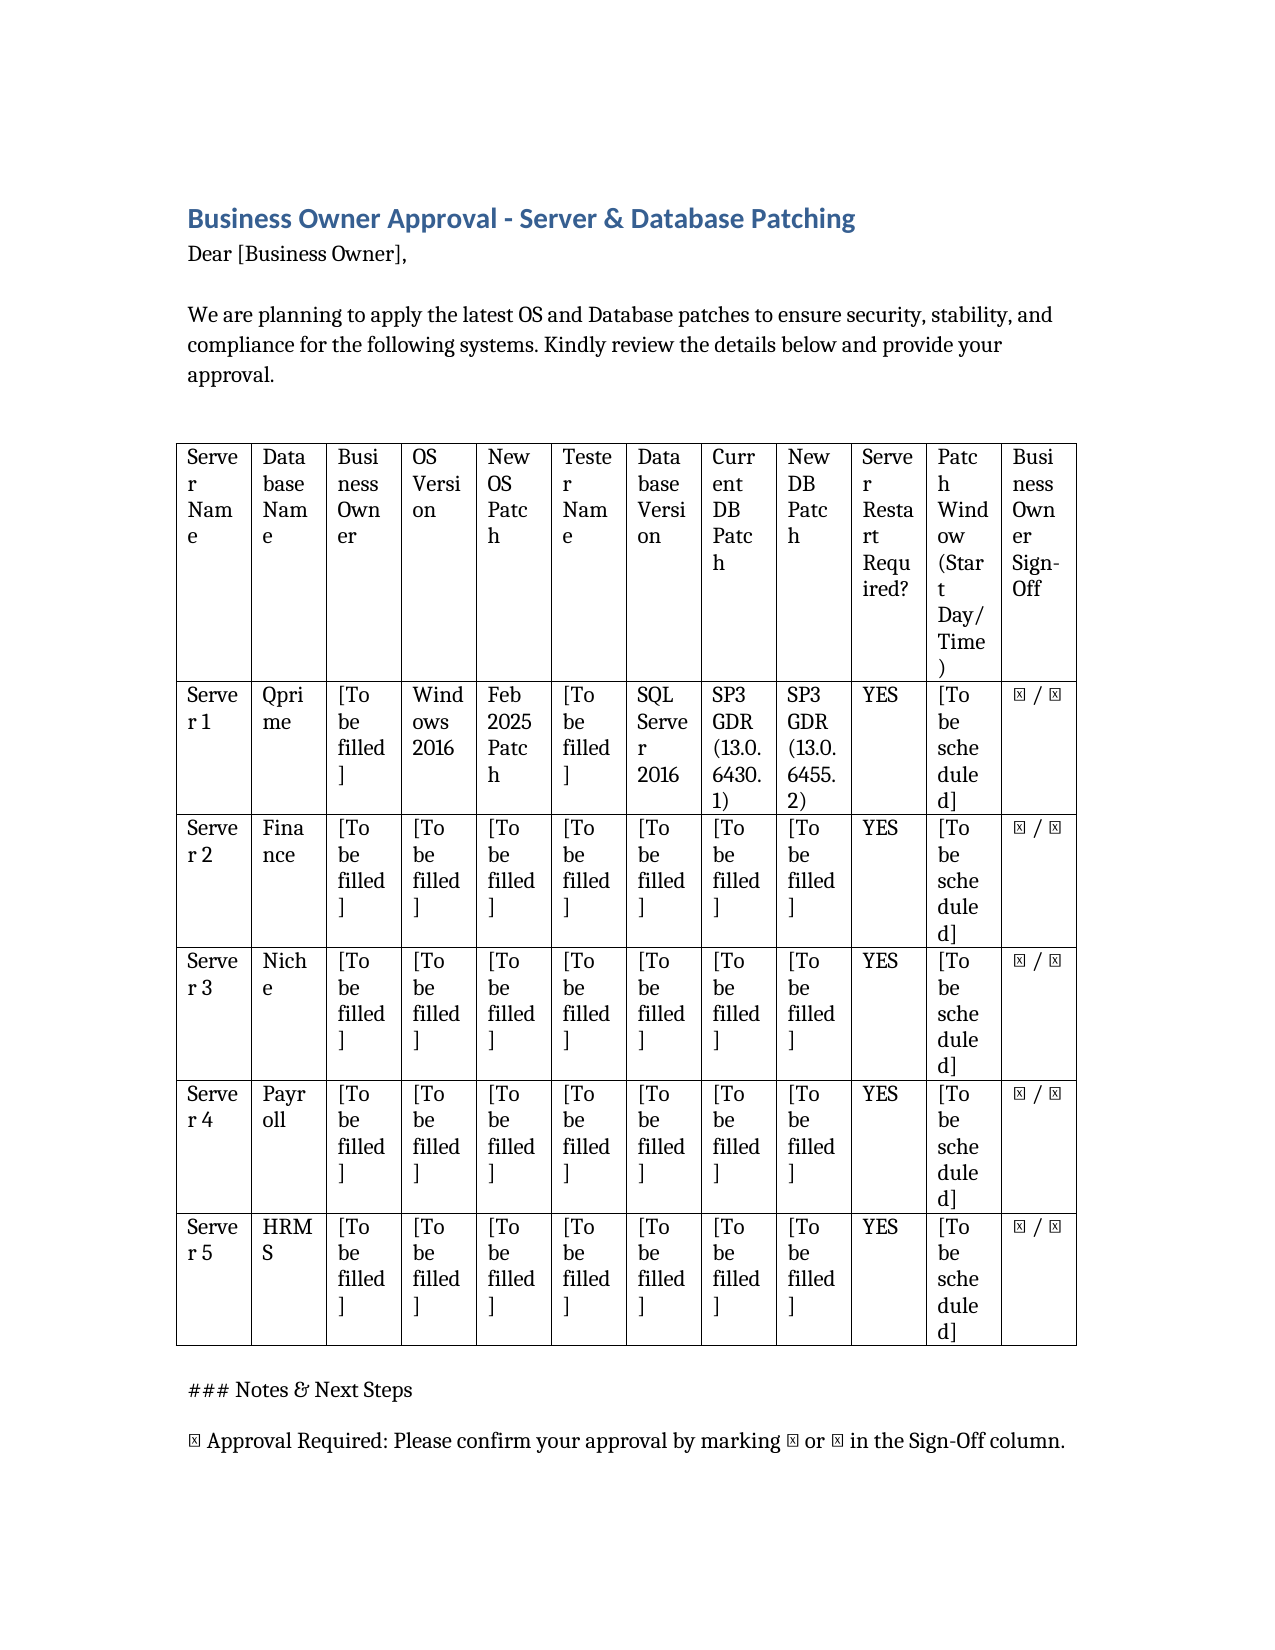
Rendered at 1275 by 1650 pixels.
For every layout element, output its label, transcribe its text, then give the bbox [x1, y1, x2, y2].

table_cell [To be filled] [702, 948, 776, 1080]
table_cell [To be filled] [777, 1214, 851, 1345]
text ### Notes & Next Steps [187, 1346, 1087, 1403]
table_cell Server 4 [177, 1081, 251, 1212]
table_cell YES [852, 815, 926, 947]
table_cell [To be filled] [627, 948, 701, 1080]
table_cell [To be filled] [477, 948, 551, 1080]
table_cell Server 5 [177, 1214, 251, 1345]
table_cell Payroll [252, 1081, 326, 1212]
table_cell SP3 GDR (13.0.6455.2) [777, 682, 851, 814]
table_cell [To be filled] [702, 815, 776, 947]
table_cell Finance [252, 815, 326, 947]
table_cell Windows 2016 [402, 682, 476, 814]
table_cell [To be filled] [477, 1081, 551, 1212]
table_header Tester Name [552, 444, 626, 681]
table_header Database Version [627, 444, 701, 681]
table_cell [To be filled] [702, 1081, 776, 1212]
table_header Business Owner Sign-Off [1002, 444, 1076, 681]
table_cell Feb 2025 Patch [477, 682, 551, 814]
table_cell [To be filled] [627, 1214, 701, 1345]
table_cell ✅ / ❌ [1002, 815, 1076, 947]
table_cell [To be filled] [627, 815, 701, 947]
text ✅ Approval Required: Please confirm your approval by marking ✅ or ❌ in the Sign-Off column. [187, 1428, 1087, 1454]
table_cell ✅ / ❌ [1002, 1214, 1076, 1345]
table_cell YES [852, 1081, 926, 1212]
table_cell [To be scheduled] [927, 815, 1001, 947]
table_header Business Owner [327, 444, 401, 681]
table_header New OS Patch [477, 444, 551, 681]
table_cell [To be filled] [552, 815, 626, 947]
table_cell YES [852, 948, 926, 1080]
table_cell SQL Server 2016 [627, 682, 701, 814]
table_cell [To be filled] [402, 1081, 476, 1212]
table_cell [To be filled] [552, 682, 626, 814]
table_cell [To be filled] [402, 1214, 476, 1345]
table_cell [To be scheduled] [927, 1214, 1001, 1345]
table_cell SP3 GDR (13.0.6430.1) [702, 682, 776, 814]
table_cell HRMS [252, 1214, 326, 1345]
table_header Server Restart Required? [852, 444, 926, 681]
table_cell YES [852, 1214, 926, 1345]
table_cell Server 2 [177, 815, 251, 947]
table_header New DB Patch [777, 444, 851, 681]
table_header Database Name [252, 444, 326, 681]
table_cell [To be filled] [552, 1081, 626, 1212]
table_cell [To be filled] [327, 948, 401, 1080]
table_cell [To be filled] [552, 1214, 626, 1345]
table_header Patch Window (Start Day/Time) [927, 444, 1001, 681]
text Dear [Business Owner], We are planning to apply the latest OS and Database patches to ensure security, stability, and compliance for the following systems. Kindly review the details below and provide your approval. [187, 241, 1087, 418]
table_cell ✅ / ❌ [1002, 1081, 1076, 1212]
table_cell [To be filled] [552, 948, 626, 1080]
table_cell [To be filled] [627, 1081, 701, 1212]
subtitle Business Owner Approval - Server & Database Patching [187, 200, 1087, 236]
table_cell [To be filled] [777, 1081, 851, 1212]
table_cell ✅ / ❌ [1002, 682, 1076, 814]
table_cell [To be filled] [402, 815, 476, 947]
table_cell [To be filled] [477, 1214, 551, 1345]
table_cell [To be filled] [327, 1081, 401, 1212]
table_cell [To be filled] [702, 1214, 776, 1345]
table_cell [To be scheduled] [927, 682, 1001, 814]
table_header Current DB Patch [702, 444, 776, 681]
table_cell Niche [252, 948, 326, 1080]
table_cell [To be filled] [327, 815, 401, 947]
table_cell [To be filled] [777, 948, 851, 1080]
table_header OS Version [402, 444, 476, 681]
table_cell [To be scheduled] [927, 1081, 1001, 1212]
table_cell YES [852, 682, 926, 814]
table_cell ✅ / ❌ [1002, 948, 1076, 1080]
table_header Server Name [177, 444, 251, 681]
table_cell Server 1 [177, 682, 251, 814]
table_cell [To be scheduled] [927, 948, 1001, 1080]
table_cell Server 3 [177, 948, 251, 1080]
table_cell [To be filled] [777, 815, 851, 947]
table_cell [To be filled] [402, 948, 476, 1080]
table_cell Qprime [252, 682, 326, 814]
table_cell [To be filled] [477, 815, 551, 947]
table_cell [To be filled] [327, 1214, 401, 1345]
table_cell [To be filled] [327, 682, 401, 814]
